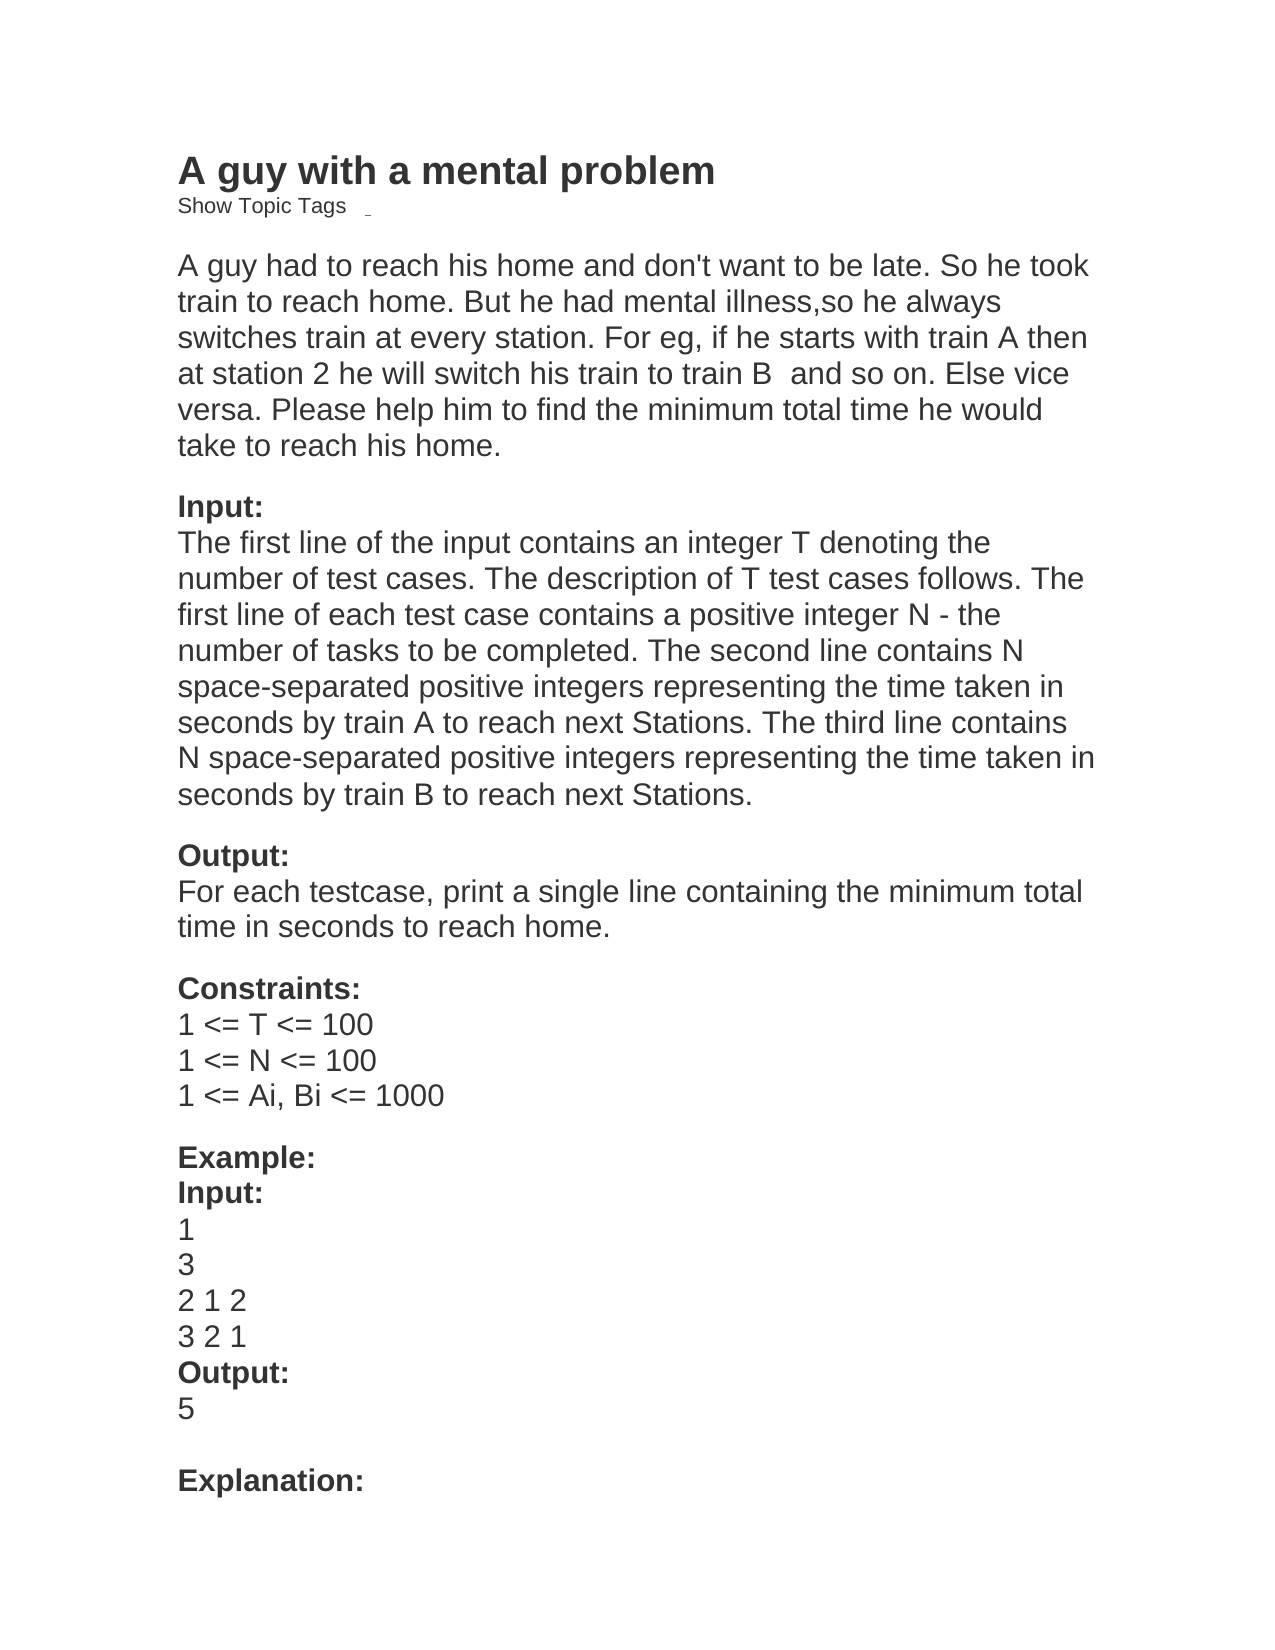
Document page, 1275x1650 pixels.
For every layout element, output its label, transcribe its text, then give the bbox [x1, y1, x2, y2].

text A guy with a mental problem [177, 148, 1098, 193]
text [177, 247, 1098, 1498]
text Show Topic Tags [177, 193, 1098, 218]
